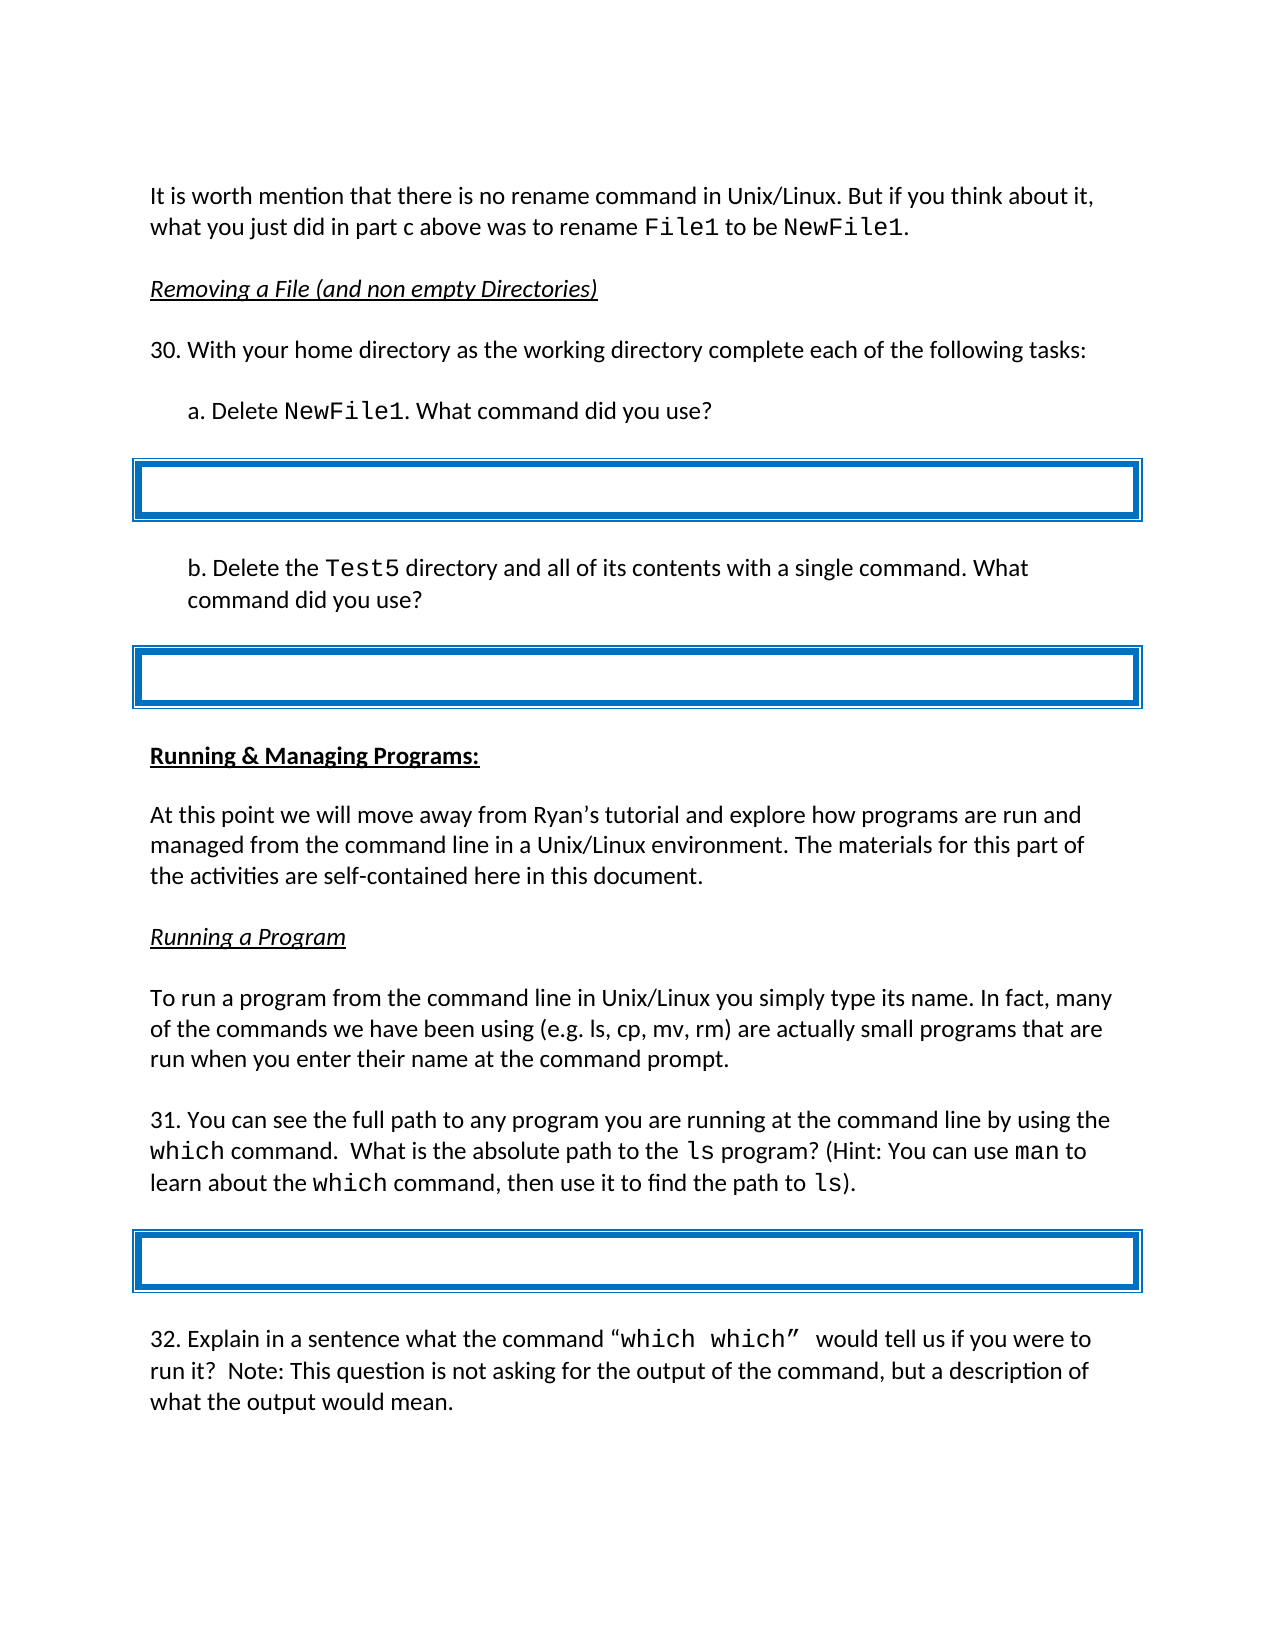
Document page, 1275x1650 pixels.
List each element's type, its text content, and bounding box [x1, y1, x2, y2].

text 30. With your home directory as the working directory complete each of the following tasks: [150, 334, 1125, 365]
text Running a Program [150, 921, 1125, 952]
text At this point we will move away from Ryan’s tutorial and explore how programs are run and managed from the command line in a Unix/Linux environment. The materials for this part of the activities are self-contained here in this document. [150, 799, 1125, 891]
text Removing a File (and non empty Directories) [150, 273, 1125, 304]
text To run a program from the command line in Unix/Linux you simply type its name. In fact, many of the commands we have been using (e.g. ls, cp, mv, rm) are actually small programs that are run when you enter their name at the command prompt. [150, 982, 1125, 1074]
text b. Delete the Test5 directory and all of its contents with a single command. What command did you use? [187, 552, 1125, 615]
text a. Delete NewFile1. What command did you use? [187, 395, 1125, 427]
text Running & Managing Programs: [150, 740, 1125, 799]
text It is worth mention that there is no rename command in Unix/Linux. But if you think about it, what you just did in part c above was to rename File1 to be NewFile1. [150, 181, 1125, 243]
